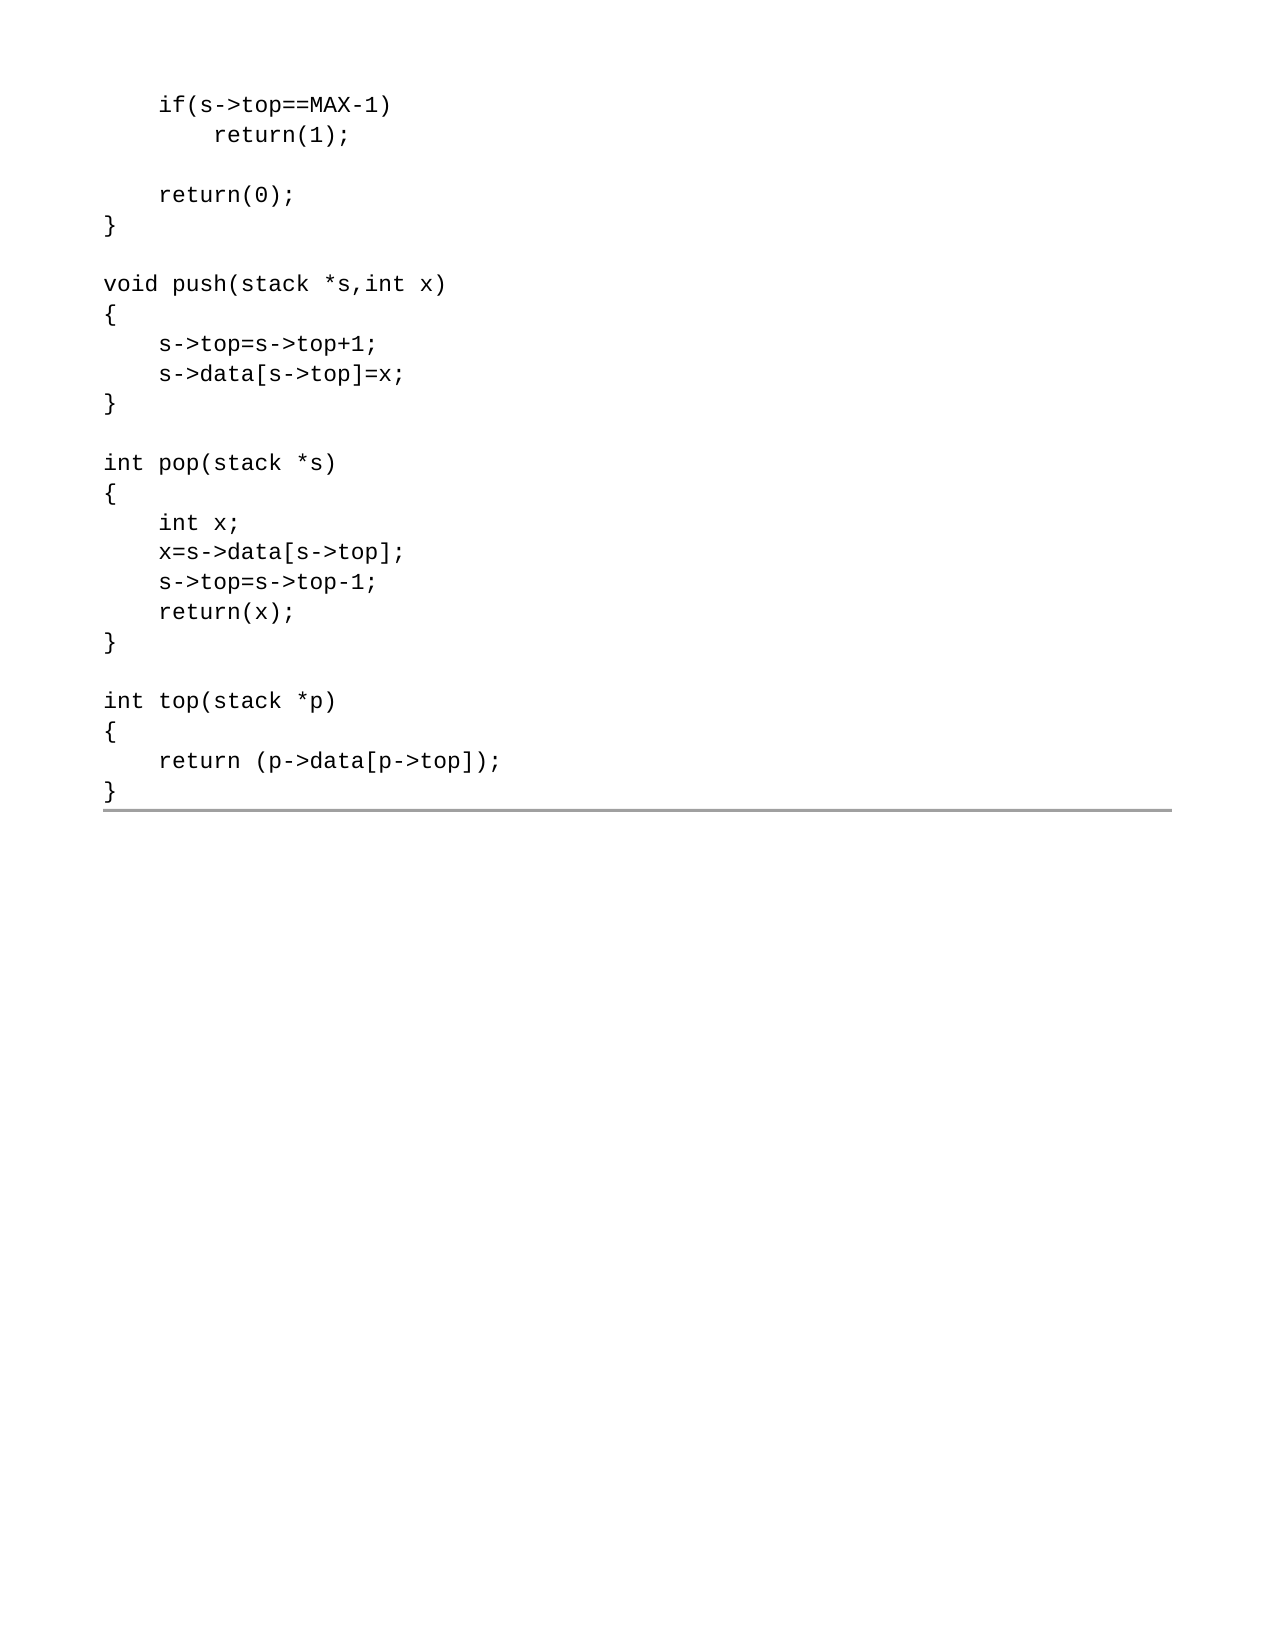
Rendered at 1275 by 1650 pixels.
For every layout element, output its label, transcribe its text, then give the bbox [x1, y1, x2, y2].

text s->top=s->top-1; [103, 570, 1172, 596]
text } [103, 779, 1172, 805]
text { [103, 481, 1172, 507]
text s->top=s->top+1; [103, 332, 1172, 358]
text s->data[s->top]=x; [103, 362, 1172, 388]
text { [103, 719, 1172, 745]
text void push(stack *s,int x) [103, 272, 1172, 298]
text } [103, 630, 1172, 656]
text int x; [103, 511, 1172, 537]
text return(0); [103, 183, 1172, 209]
text if(s->top==MAX-1) [103, 94, 1172, 120]
text return(1); [103, 123, 1172, 149]
text } [103, 392, 1172, 418]
text { [103, 302, 1172, 328]
text return (p->data[p->top]); [103, 749, 1172, 775]
text return(x); [103, 600, 1172, 626]
text int pop(stack *s) [103, 451, 1172, 477]
text } [103, 213, 1172, 239]
text int top(stack *p) [103, 689, 1172, 716]
text x=s->data[s->top]; [103, 541, 1172, 567]
